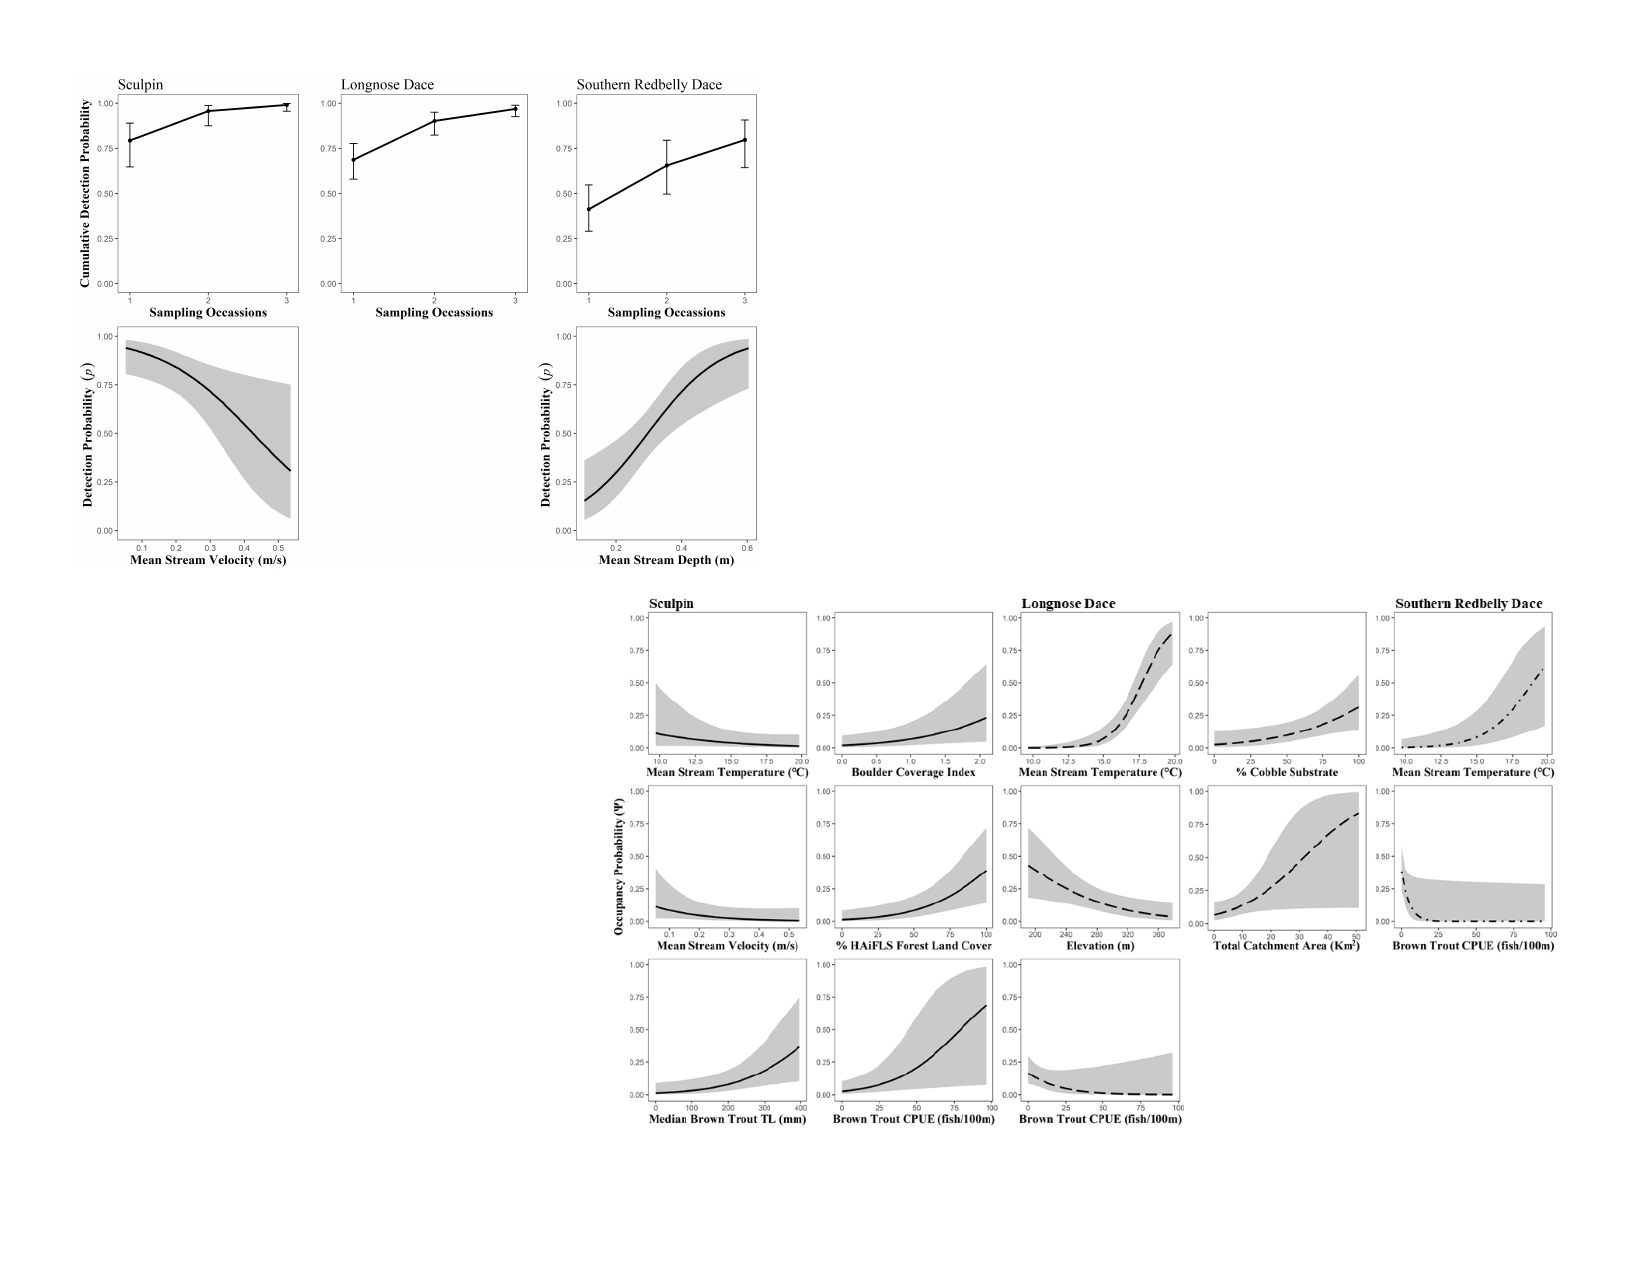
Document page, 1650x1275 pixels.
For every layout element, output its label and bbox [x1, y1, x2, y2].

picture [603, 587, 1565, 1128]
picture [75, 75, 759, 565]
